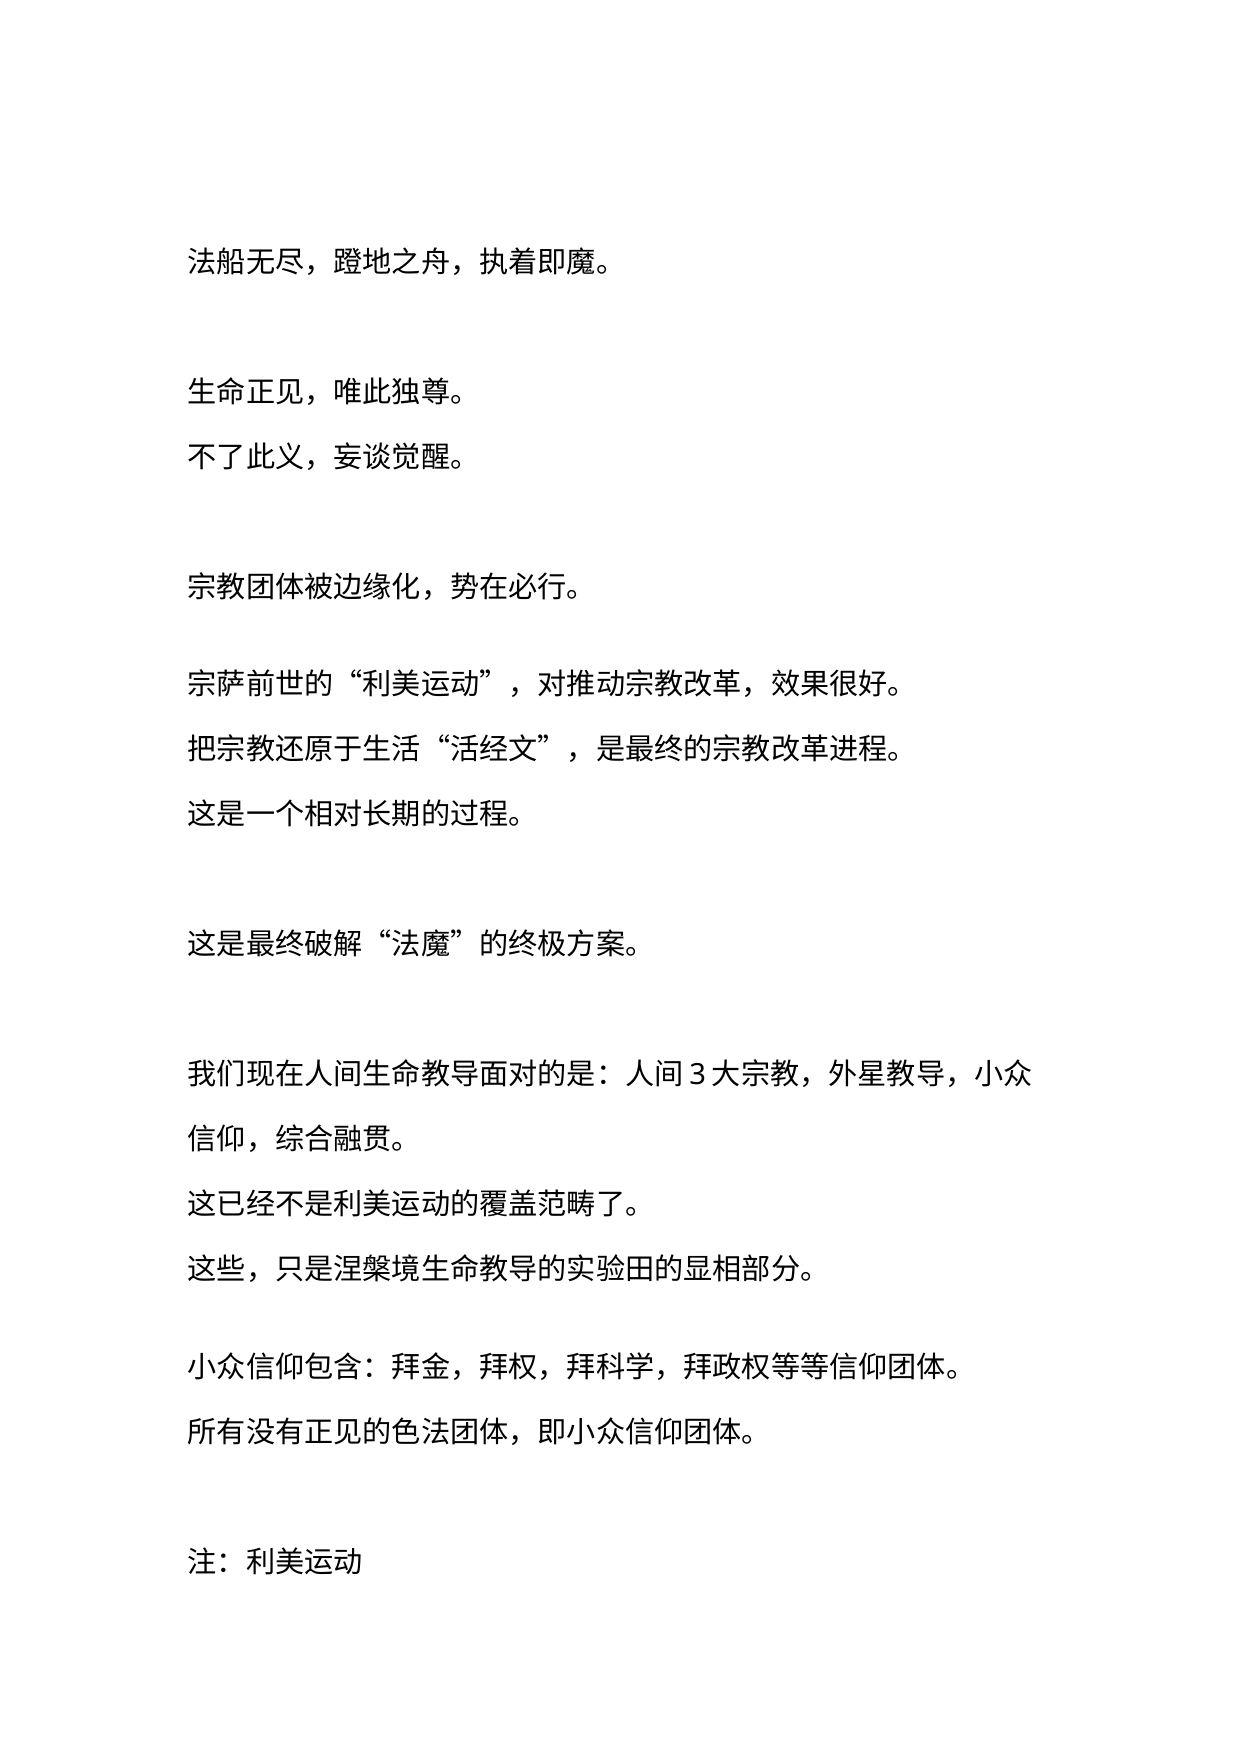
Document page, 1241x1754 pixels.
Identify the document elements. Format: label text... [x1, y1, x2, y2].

text 所有没有正见的色法团体，即小众信仰团体。 [187, 1397, 1053, 1462]
text 把宗教还原于生活“活经文”，是最终的宗教改革进程。 [187, 714, 1053, 779]
text 这是最终破解“法魔”的终极方案。 [187, 909, 1053, 974]
text 生命正见，唯此独尊。 [187, 357, 1053, 422]
text 这是一个相对长期的过程。 [187, 779, 1053, 844]
text 我们现在人间生命教导面对的是：人间3大宗教，外星教导，小众信仰，综合融贯。 [187, 1039, 1053, 1169]
text 法船无尽，蹬地之舟，执着即魔。 [187, 227, 1053, 292]
text 不了此义，妄谈觉醒。 [187, 422, 1053, 487]
text 宗萨前世的“利美运动”，对推动宗教改革，效果很好。 [187, 649, 1053, 714]
text 宗教团体被边缘化，势在必行。 [187, 552, 1053, 617]
text 这已经不是利美运动的覆盖范畴了。 [187, 1169, 1053, 1234]
text 这些，只是涅槃境生命教导的实验田的显相部分。 [187, 1234, 1053, 1299]
text 注：利美运动 [187, 1527, 1053, 1592]
text 小众信仰包含：拜金，拜权，拜科学，拜政权等等信仰团体。 [187, 1332, 1053, 1397]
